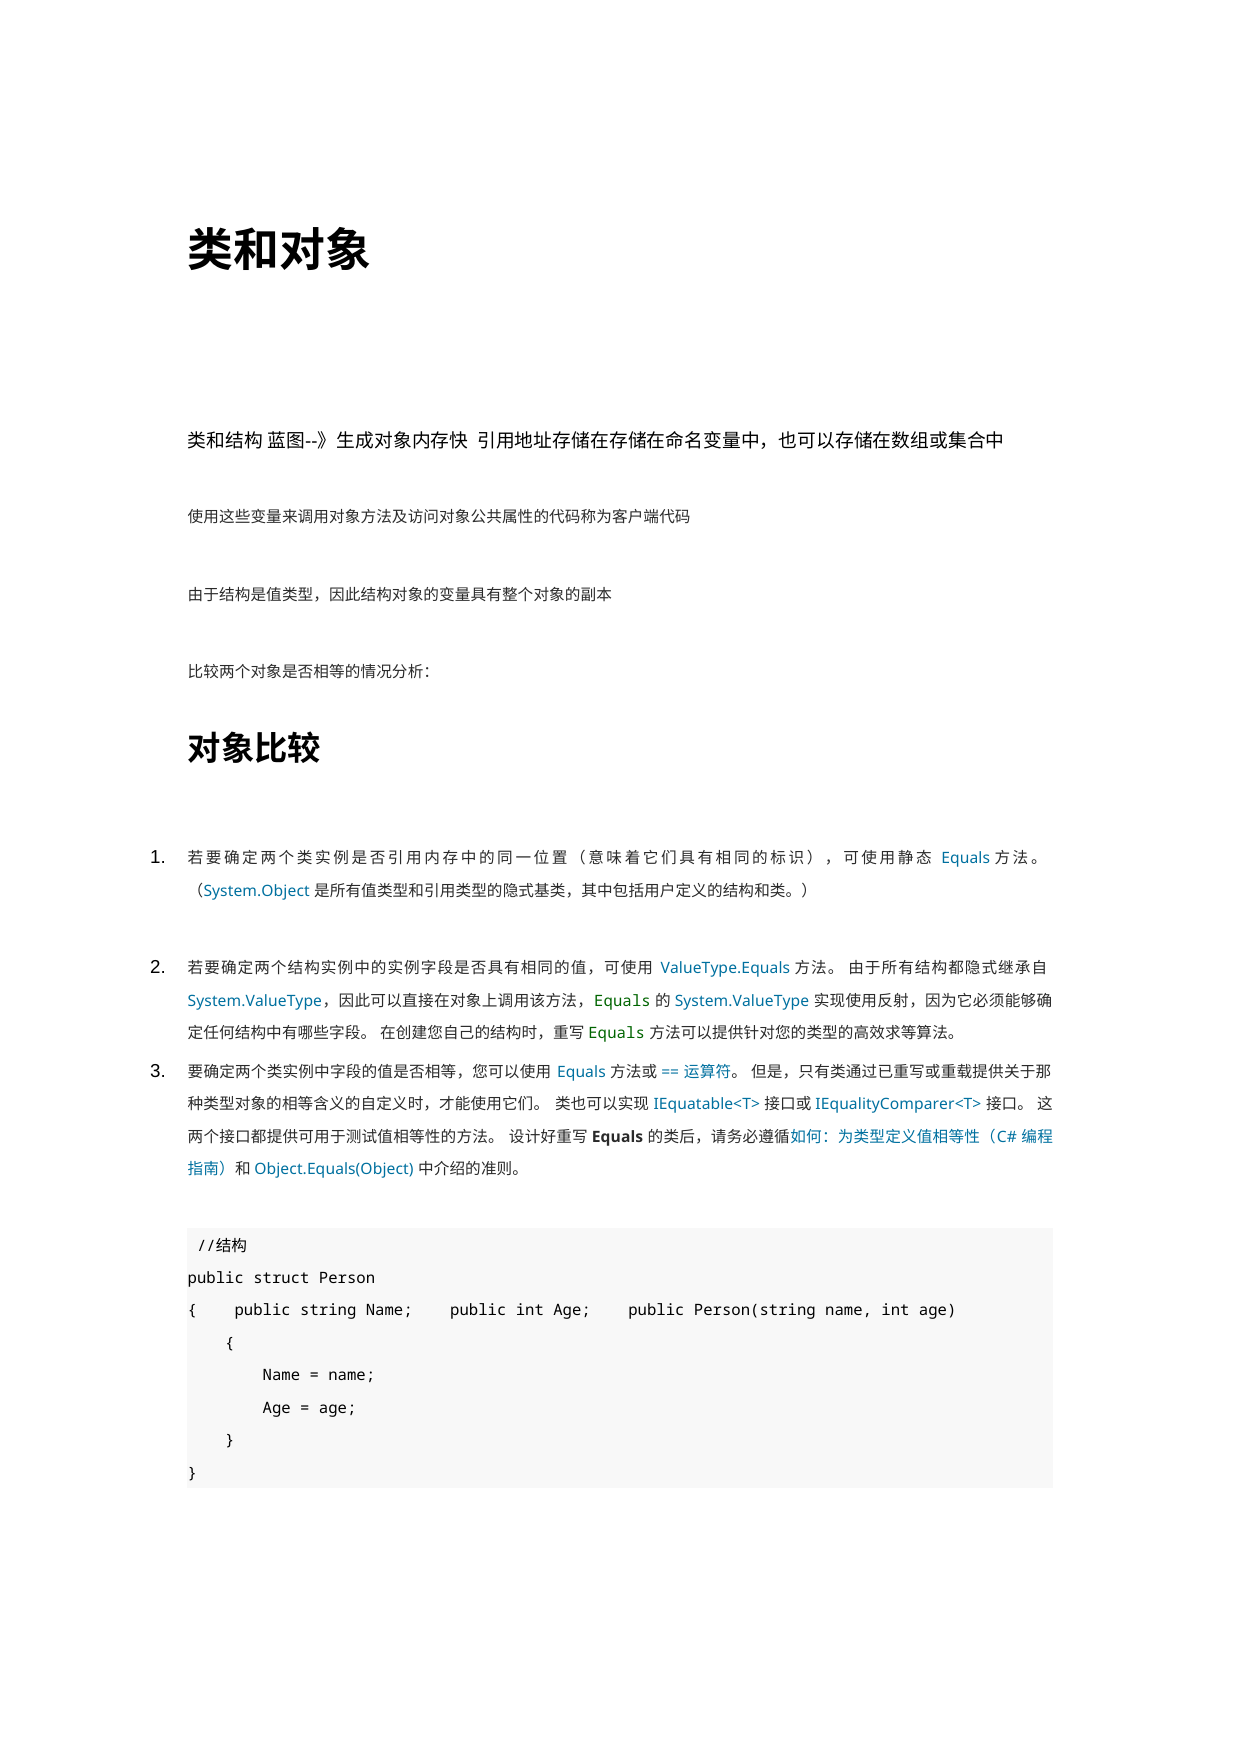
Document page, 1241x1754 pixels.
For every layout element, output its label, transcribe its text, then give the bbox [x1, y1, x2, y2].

list 若要确定两个类实例是否引用内存中的同一位置（意味着它们具有相同的标识），可使用静态 Equals 方法。 （System.Object 是所有值类型和引用类型的隐式基类，其中包括用户定义的结构和类。） [150, 841, 1053, 906]
picture [919, 1129, 928, 1134]
picture [194, 1161, 201, 1167]
picture [207, 1167, 215, 1175]
text 由于结构是值类型，因此结构对象的变量具有整个对象的副本 [187, 577, 1053, 609]
subtitle 对象比较 [187, 714, 1053, 779]
picture [702, 1067, 712, 1074]
subtitle 类和对象 [187, 197, 1053, 295]
picture [695, 1099, 700, 1109]
list 若要确定两个结构实例中的实例字段是否具有相同的值，可使用 ValueType.Equals 方法。 由于所有结构都隐式继承自 System.ValueType，因此可以直接在对象上调用该方法，Equals 的 System.ValueType 实现使用反射，因为它必须能够确定任何结构中有哪些字段。 在创建您自己的结构时，重写 Equals 方法可以提供针对您的类型的高效求等算法。 [150, 950, 1053, 1048]
picture [918, 1136, 931, 1143]
picture [888, 1134, 898, 1140]
picture [194, 1168, 201, 1175]
text 比较两个对象是否相等的情况分析： [187, 654, 1053, 687]
text //结构 public struct Person { public string Name; public int Age; public Person(string name, int age) { Name = name; Age = age; } } [187, 1228, 1053, 1488]
picture [870, 1130, 884, 1143]
picture [866, 1099, 873, 1106]
text 使用这些变量来调用对象方法及访问对象公共属性的代码称为客户端代码 [187, 500, 1053, 532]
picture [373, 1162, 378, 1174]
text 类和结构 蓝图--》生成对象内存快 引用地址存储在存储在命名变量中，也可以存储在数组或集合中 [187, 423, 1053, 455]
picture [684, 1069, 690, 1078]
picture [886, 1129, 899, 1134]
list 要确定两个类实例中字段的值是否相等，您可以使用 Equals 方法或 == 运算符。 但是，只有类通过已重写或重载提供关于那种类型对象的相等含义的自定义时，才能使用它们。 类也可以实现 IEquatable<T> 接口或 IEqualityComparer<T> 接口。 这两个接口都提供可用于测试值相等性的方法。 设计好重写 Equals 的类后，请务必遵循如何：为类型定义值相等性（C# 编程指南）和 Object.Equals(Object) 中介绍的准则。 [150, 1054, 1053, 1184]
picture [227, 886, 232, 896]
picture [798, 1131, 804, 1143]
picture [204, 1161, 218, 1166]
picture [1043, 1138, 1052, 1143]
picture [1027, 1135, 1036, 1143]
